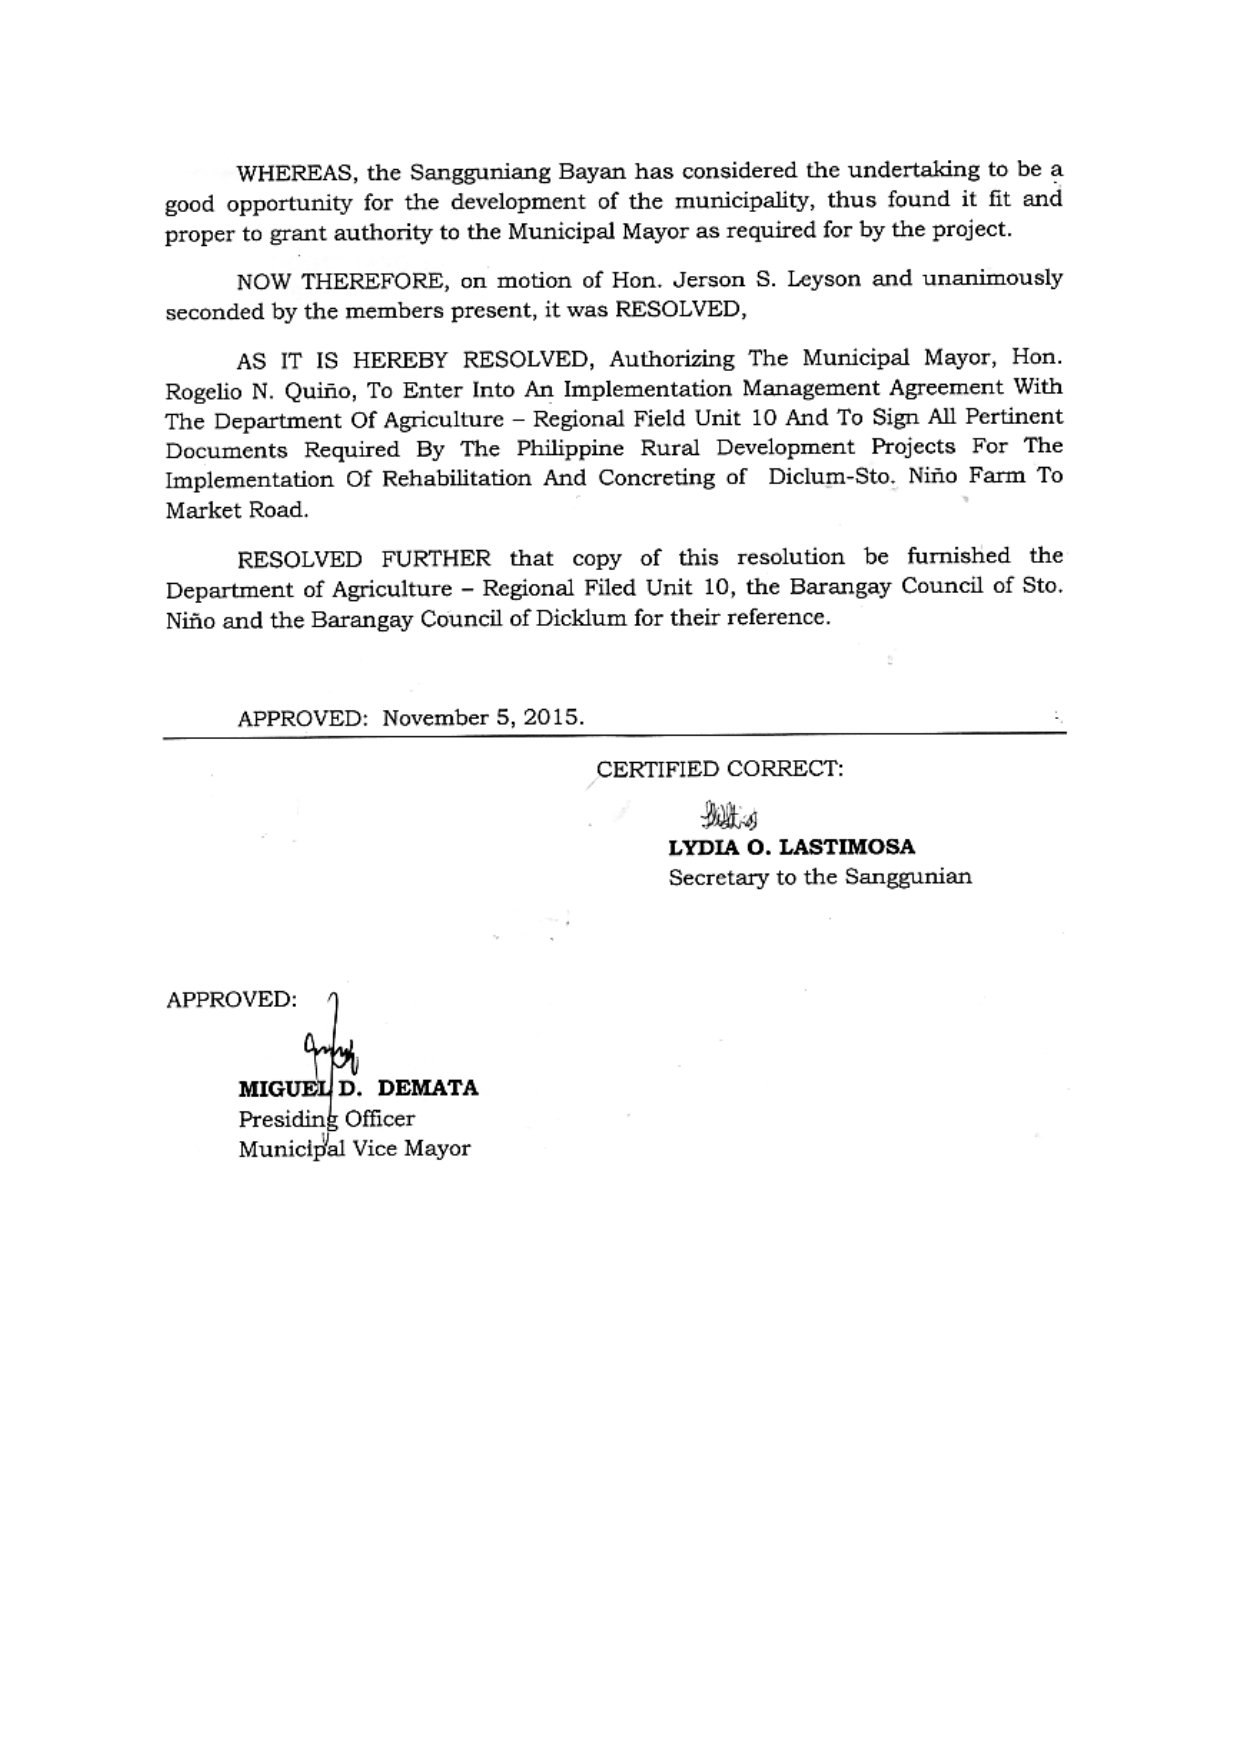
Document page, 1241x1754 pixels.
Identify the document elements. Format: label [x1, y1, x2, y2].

picture [150, 149, 1090, 1183]
